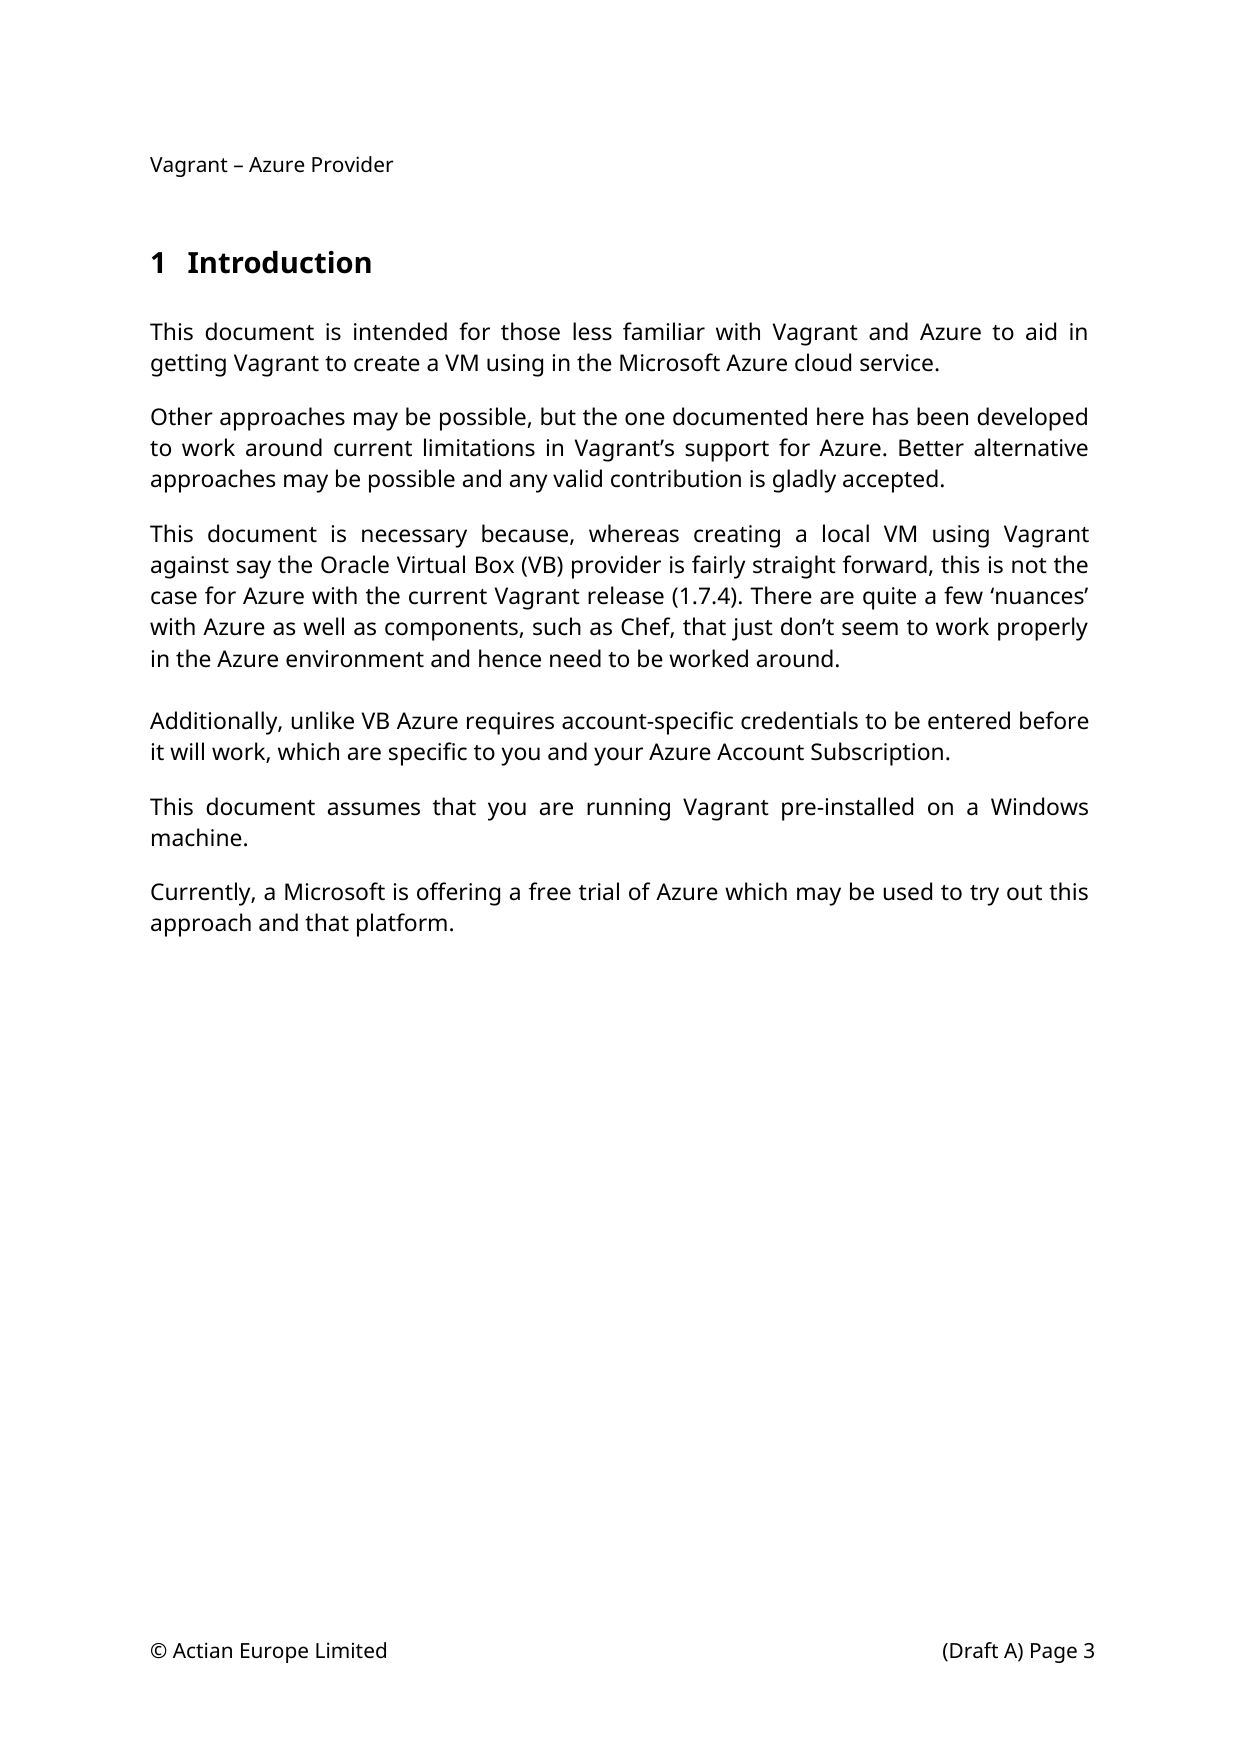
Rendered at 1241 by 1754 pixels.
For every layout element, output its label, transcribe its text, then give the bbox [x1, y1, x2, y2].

text This document assumes that you are running Vagrant pre-installed on a Windows machine. [150, 790, 1090, 853]
text Additionally, unlike VB Azure requires account-specific credentials to be entered before it will work, which are specific to you and your Azure Account Subscription. [150, 705, 1090, 767]
text Currently, a Microsoft is offering a free trial of Azure which may be used to try out this approach and that platform. [150, 876, 1090, 938]
subtitle Introduction [150, 242, 1090, 282]
text This document is intended for those less familiar with Vagrant and Azure to aid in getting Vagrant to create a VM using in the Microsoft Azure cloud service. [150, 315, 1090, 378]
text Other approaches may be possible, but the one documented here has been developed to work around current limitations in Vagrant’s support for Azure. Better alternative approaches may be possible and any valid contribution is gladly accepted. [150, 401, 1090, 494]
text This document is necessary because, whereas creating a local VM using Vagrant against say the Oracle Virtual Box (VB) provider is fairly straight forward, this is not the case for Azure with the current Vagrant release (1.7.4). There are quite a few ‘nuances’ with Azure as well as components, such as Chef, that just don’t seem to work properly in the Azure environment and hence need to be worked around. [150, 517, 1090, 674]
